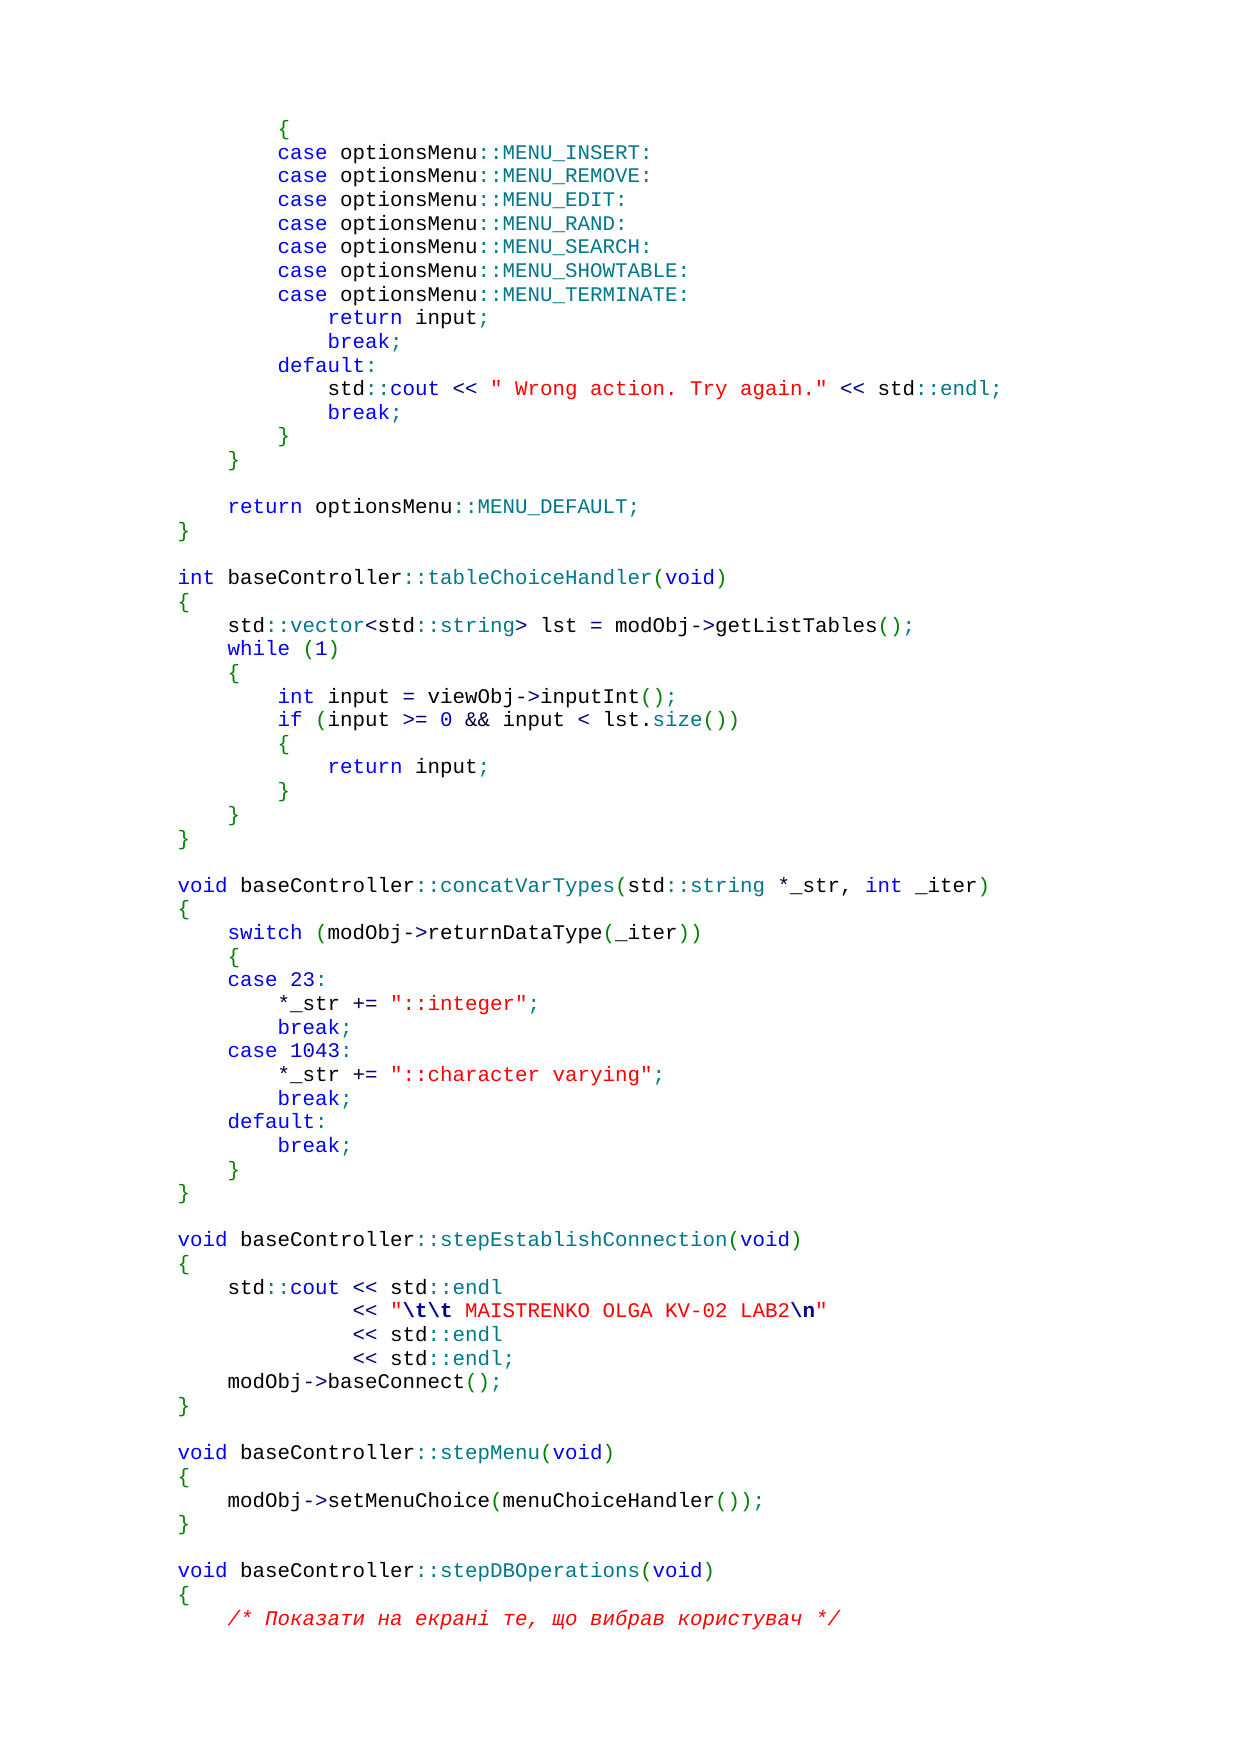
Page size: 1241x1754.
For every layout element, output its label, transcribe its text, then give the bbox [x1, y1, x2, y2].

text void baseController::stepDBOperations(void) [177, 1561, 1152, 1584]
text case 1043: [177, 1040, 1152, 1064]
text { [177, 591, 1152, 615]
text } [177, 1395, 1152, 1419]
text default: [177, 1111, 1152, 1135]
text /* Показати на екрані те, що вибрав користувач */ [177, 1608, 1152, 1631]
text return input; [177, 757, 1152, 780]
text break; [177, 331, 1152, 354]
text *_str += "::character varying"; [177, 1064, 1152, 1088]
text while (1) [177, 638, 1152, 662]
text } [177, 1513, 1152, 1537]
text { [177, 733, 1152, 757]
text } [177, 804, 1152, 827]
text } [177, 1182, 1152, 1206]
text case optionsMenu::MENU_EDIT: [177, 189, 1152, 213]
text std::vector<std::string> lst = modObj->getListTables(); [177, 615, 1152, 638]
text void baseController::stepMenu(void) [177, 1442, 1152, 1466]
text { [177, 898, 1152, 922]
text void baseController::stepEstablishConnection(void) [177, 1229, 1152, 1253]
text } [177, 1158, 1152, 1182]
text std::cout << " Wrong action. Try again." << std::endl; [177, 378, 1152, 402]
text int baseController::tableChoiceHandler(void) [177, 567, 1152, 591]
text return input; [177, 307, 1152, 331]
text << "\t\t MAISTRENKO OLGA KV-02 LAB2\n" [177, 1300, 1152, 1324]
text modObj->baseConnect(); [177, 1371, 1152, 1395]
text void baseController::concatVarTypes(std::string *_str, int _iter) [177, 875, 1152, 898]
text modObj->setMenuChoice(menuChoiceHandler()); [177, 1489, 1152, 1513]
text case 23: [177, 969, 1152, 993]
text if (input >= 0 && input < lst.size()) [177, 709, 1152, 733]
text break; [177, 1088, 1152, 1111]
text } [177, 449, 1152, 473]
text case optionsMenu::MENU_REMOVE: [177, 165, 1152, 189]
text { [177, 1466, 1152, 1489]
text } [177, 780, 1152, 804]
text return optionsMenu::MENU_DEFAULT; [177, 496, 1152, 520]
text { [177, 662, 1152, 686]
text break; [177, 402, 1152, 426]
text { [177, 946, 1152, 969]
text { [177, 1584, 1152, 1608]
text << std::endl; [177, 1348, 1152, 1371]
text break; [177, 1135, 1152, 1158]
text { [177, 1253, 1152, 1277]
text { [177, 118, 1152, 142]
text std::cout << std::endl [177, 1277, 1152, 1300]
text } [177, 827, 1152, 851]
text case optionsMenu::MENU_TERMINATE: [177, 284, 1152, 307]
text switch (modObj->returnDataType(_iter)) [177, 922, 1152, 946]
text } [177, 426, 1152, 449]
text *_str += "::integer"; [177, 993, 1152, 1017]
text } [177, 520, 1152, 544]
text case optionsMenu::MENU_SEARCH: [177, 236, 1152, 260]
text break; [177, 1017, 1152, 1040]
text case optionsMenu::MENU_RAND: [177, 213, 1152, 236]
text case optionsMenu::MENU_SHOWTABLE: [177, 260, 1152, 284]
text int input = viewObj->inputInt(); [177, 686, 1152, 709]
text default: [177, 354, 1152, 378]
text case optionsMenu::MENU_INSERT: [177, 142, 1152, 165]
text << std::endl [177, 1324, 1152, 1348]
